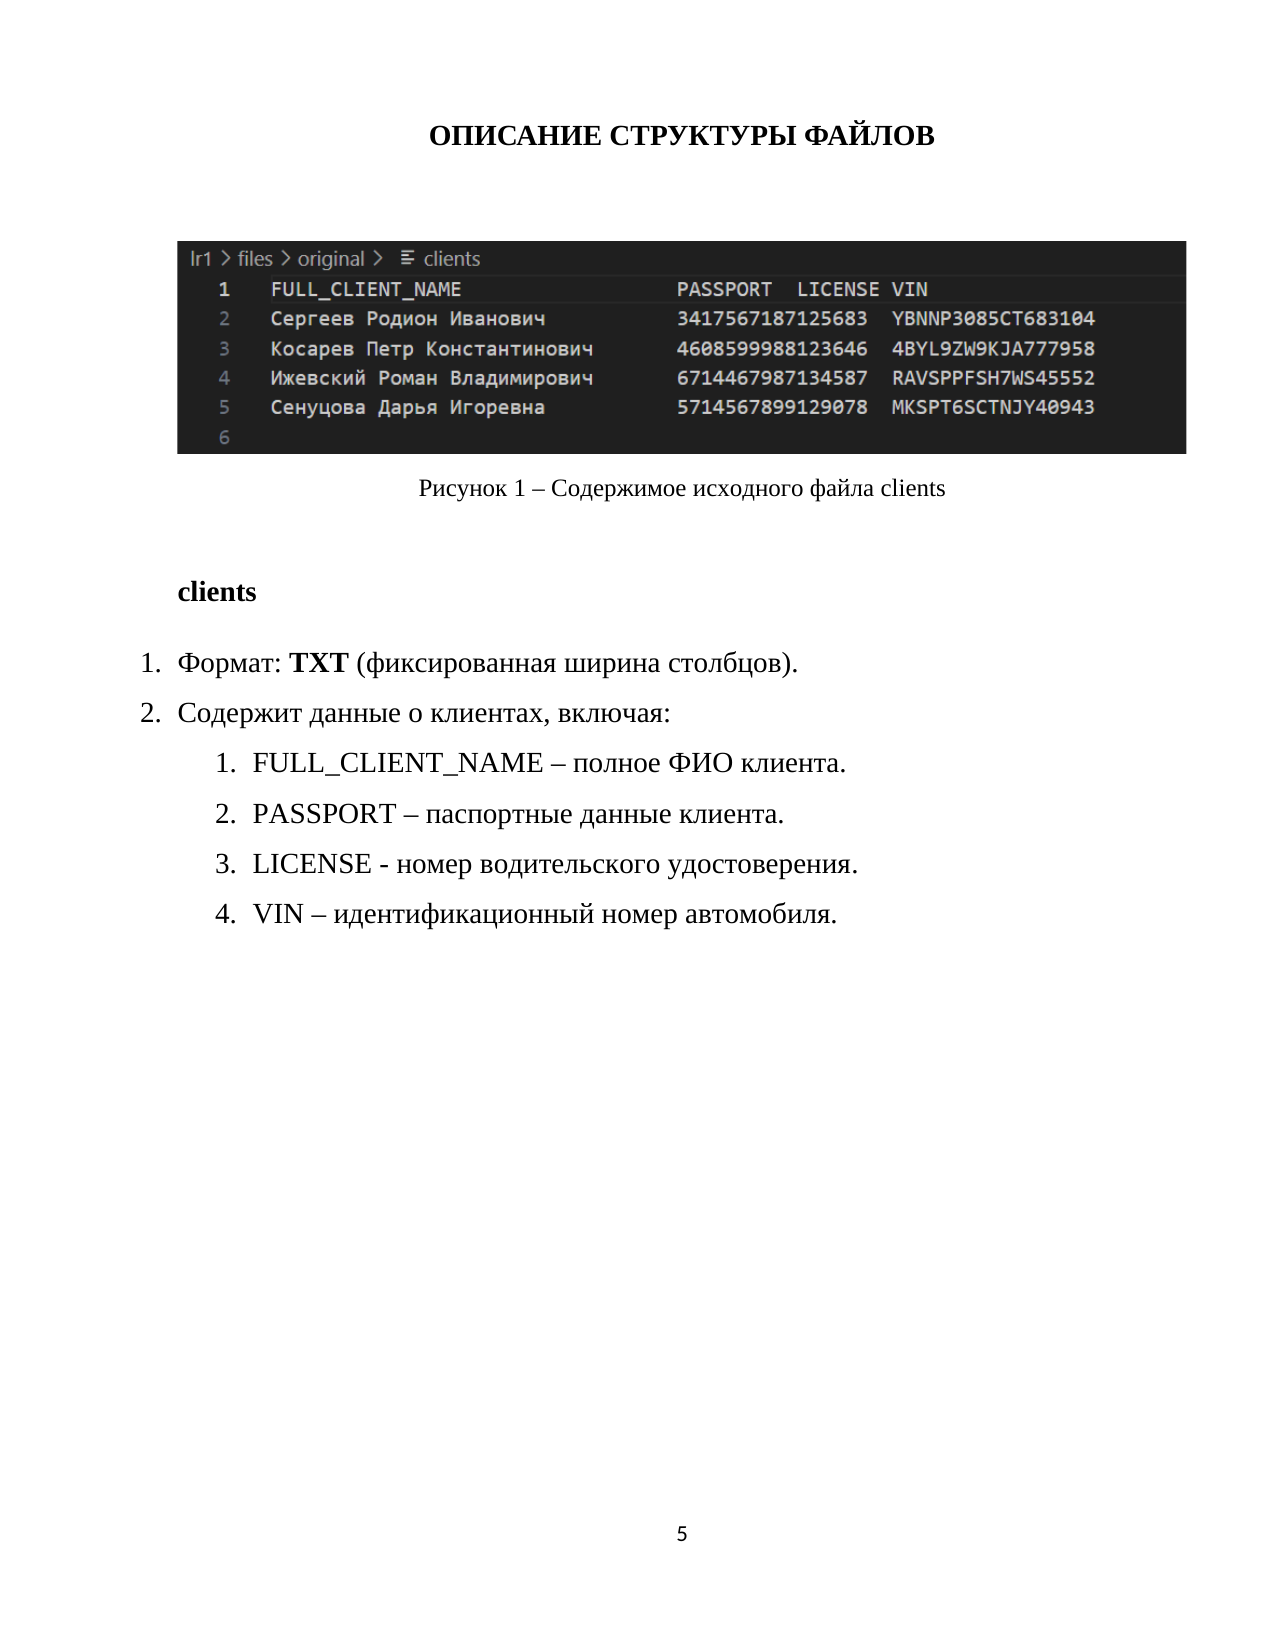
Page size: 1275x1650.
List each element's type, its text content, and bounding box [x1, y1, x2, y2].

list LICENSE - номер водительского удостоверения. [215, 846, 1186, 879]
list Содержит данные о клиентах, включая: [140, 695, 1186, 729]
list PASSPORT – паспортные данные клиента. [215, 796, 1186, 829]
list VIN – идентификационный номер автомобиля. [215, 896, 1186, 930]
text clients [177, 574, 1186, 607]
list Формат: TXT (фиксированная ширина столбцов). [140, 645, 1186, 678]
picture [177, 241, 1187, 454]
subtitle ОПИСАНИЕ СТРУКТУРЫ ФАЙЛОВ [177, 118, 1186, 152]
text Рисунок 1 – Содержимое исходного файла clients [177, 473, 1186, 502]
list FULL_CLIENT_NAME – полное ФИО клиента. [215, 745, 1186, 779]
